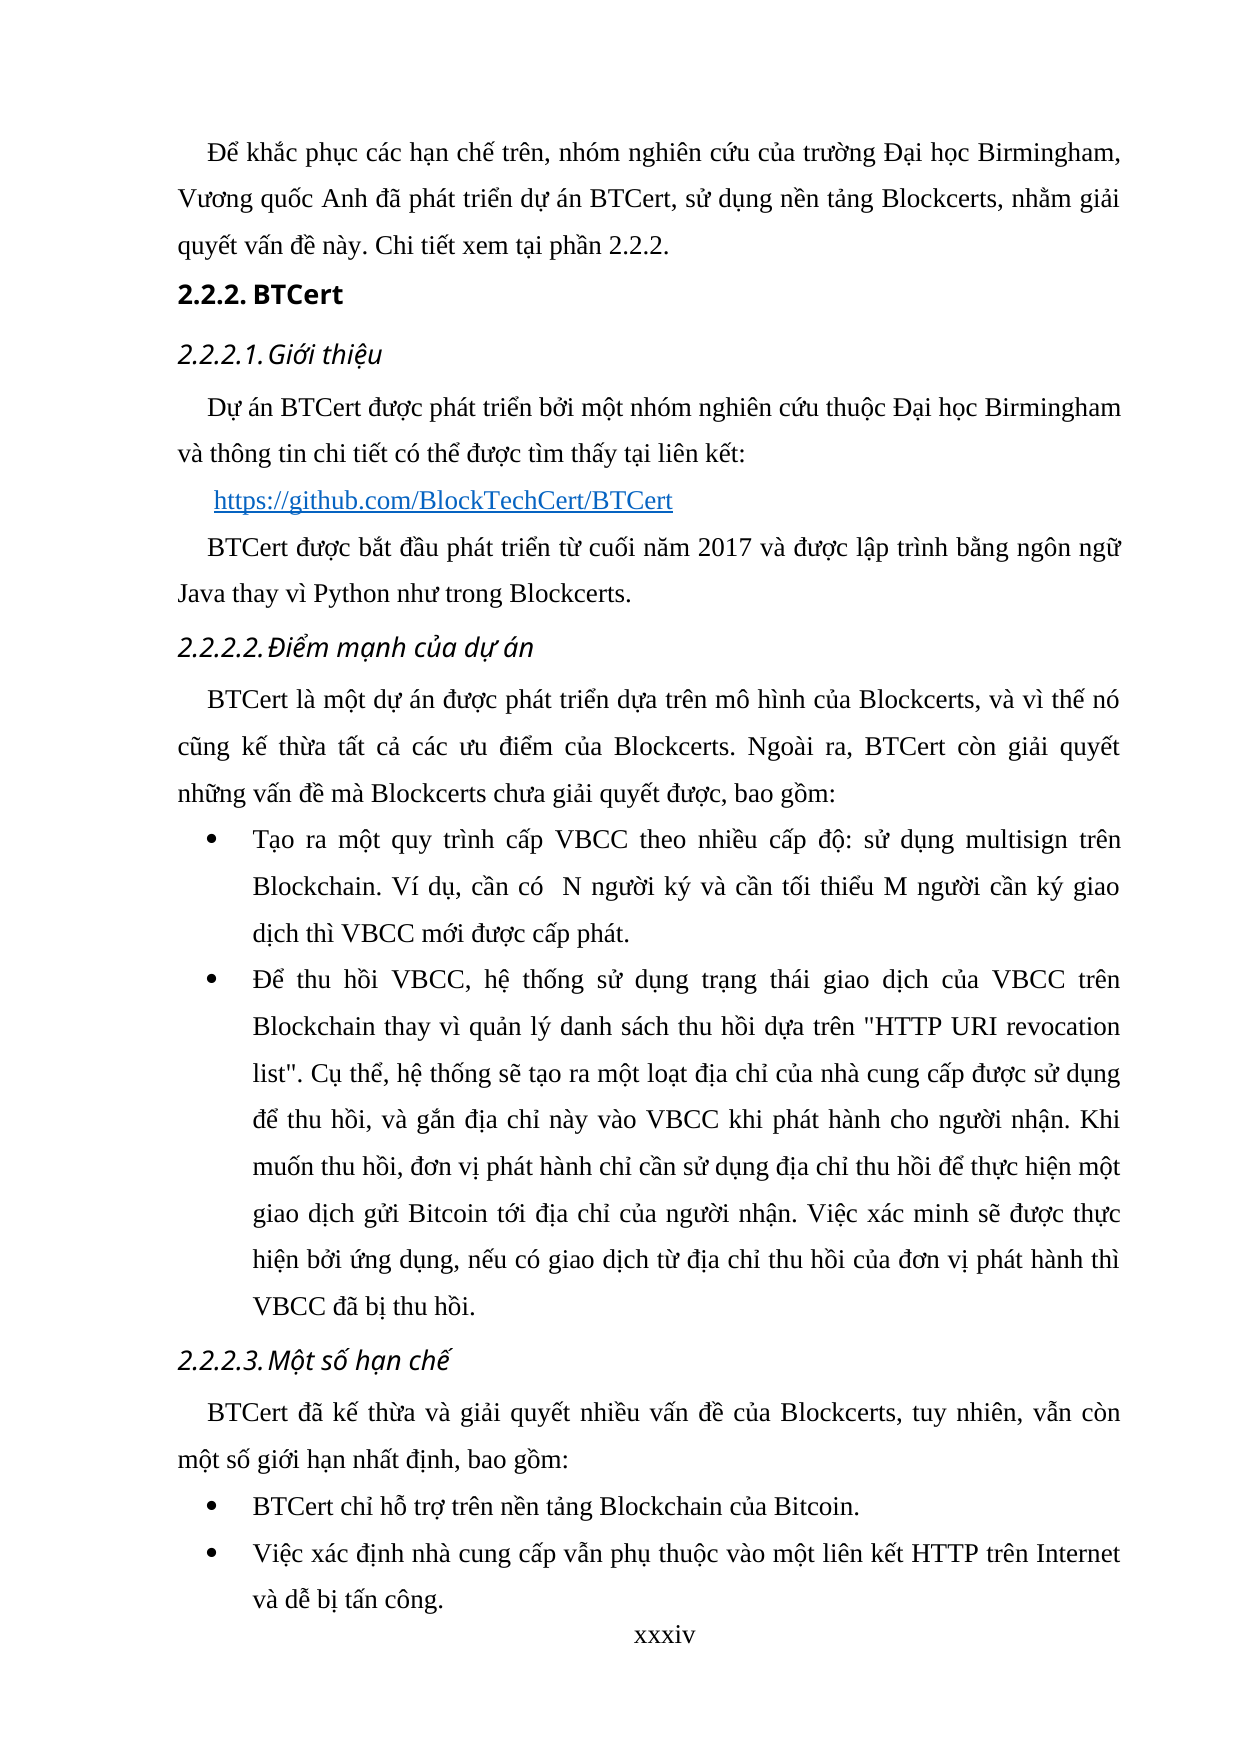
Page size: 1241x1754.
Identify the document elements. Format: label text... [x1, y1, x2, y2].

list BTCert chỉ hỗ trợ trên nền tảng Blockchain của Bitcoin. [207, 1490, 1122, 1521]
subtitle Giới thiệu [177, 335, 1122, 372]
subtitle BTCert [177, 276, 1122, 313]
text Dự án BTCert được phát triển bởi một nhóm nghiên cứu thuộc Đại học Birmingham và thông tin chi tiết có thể được tìm thấy tại liên kết: [177, 391, 1122, 468]
list Tạo ra một quy trình cấp VBCC theo nhiều cấp độ: sử dụng multisign trên Blockchain. Ví dụ, cần có N người ký và cần tối thiểu M người cần ký giao dịch thì VBCC mới được cấp phát. [207, 823, 1122, 948]
text BTCert là một dự án được phát triển dựa trên mô hình của Blockcerts, và vì thế nó cũng kế thừa tất cả các ưu điểm của Blockcerts. Ngoài ra, BTCert còn giải quyết những vấn đề mà Blockcerts chưa giải quyết được, bao gồm: [177, 683, 1122, 808]
subtitle Điểm mạnh của dự án [177, 628, 1122, 665]
list Để thu hồi VBCC, hệ thống sử dụng trạng thái giao dịch của VBCC trên Blockchain thay vì quản lý danh sách thu hồi dựa trên "HTTP URI revocation list". Cụ thể, hệ thống sẽ tạo ra một loạt địa chỉ của nhà cung cấp được sử dụng để thu hồi, và gắn địa chỉ này vào VBCC khi phát hành cho người nhận. Khi muốn thu hồi, đơn vị phát hành chỉ cần sử dụng địa chỉ thu hồi để thực hiện một giao dịch gửi Bitcoin tới địa chỉ của người nhận. Việc xác minh sẽ được thực hiện bởi ứng dụng, nếu có giao dịch từ địa chỉ thu hồi của đơn vị phát hành thì VBCC đã bị thu hồi. [207, 963, 1122, 1321]
text BTCert được bắt đầu phát triển từ cuối năm 2017 và được lập trình bằng ngôn ngữ Java thay vì Python như trong Blockcerts. [177, 531, 1122, 608]
text Để khắc phục các hạn chế trên, nhóm nghiên cứu của trường Đại học Birmingham, Vương quốc Anh đã phát triển dự án BTCert, sử dụng nền tảng Blockcerts, nhằm giải quyết vấn đề này. Chi tiết xem tại phần 2.2.2. [177, 136, 1122, 260]
list Việc xác định nhà cung cấp vẫn phụ thuộc vào một liên kết HTTP trên Internet và dễ bị tấn công. [207, 1537, 1122, 1614]
text BTCert đã kế thừa và giải quyết nhiều vấn đề của Blockcerts, tuy nhiên, vẫn còn một số giới hạn nhất định, bao gồm: [177, 1396, 1122, 1474]
subtitle Một số hạn chế [177, 1341, 1122, 1378]
text https://github.com/BlockTechCert/BTCert [177, 484, 1122, 515]
